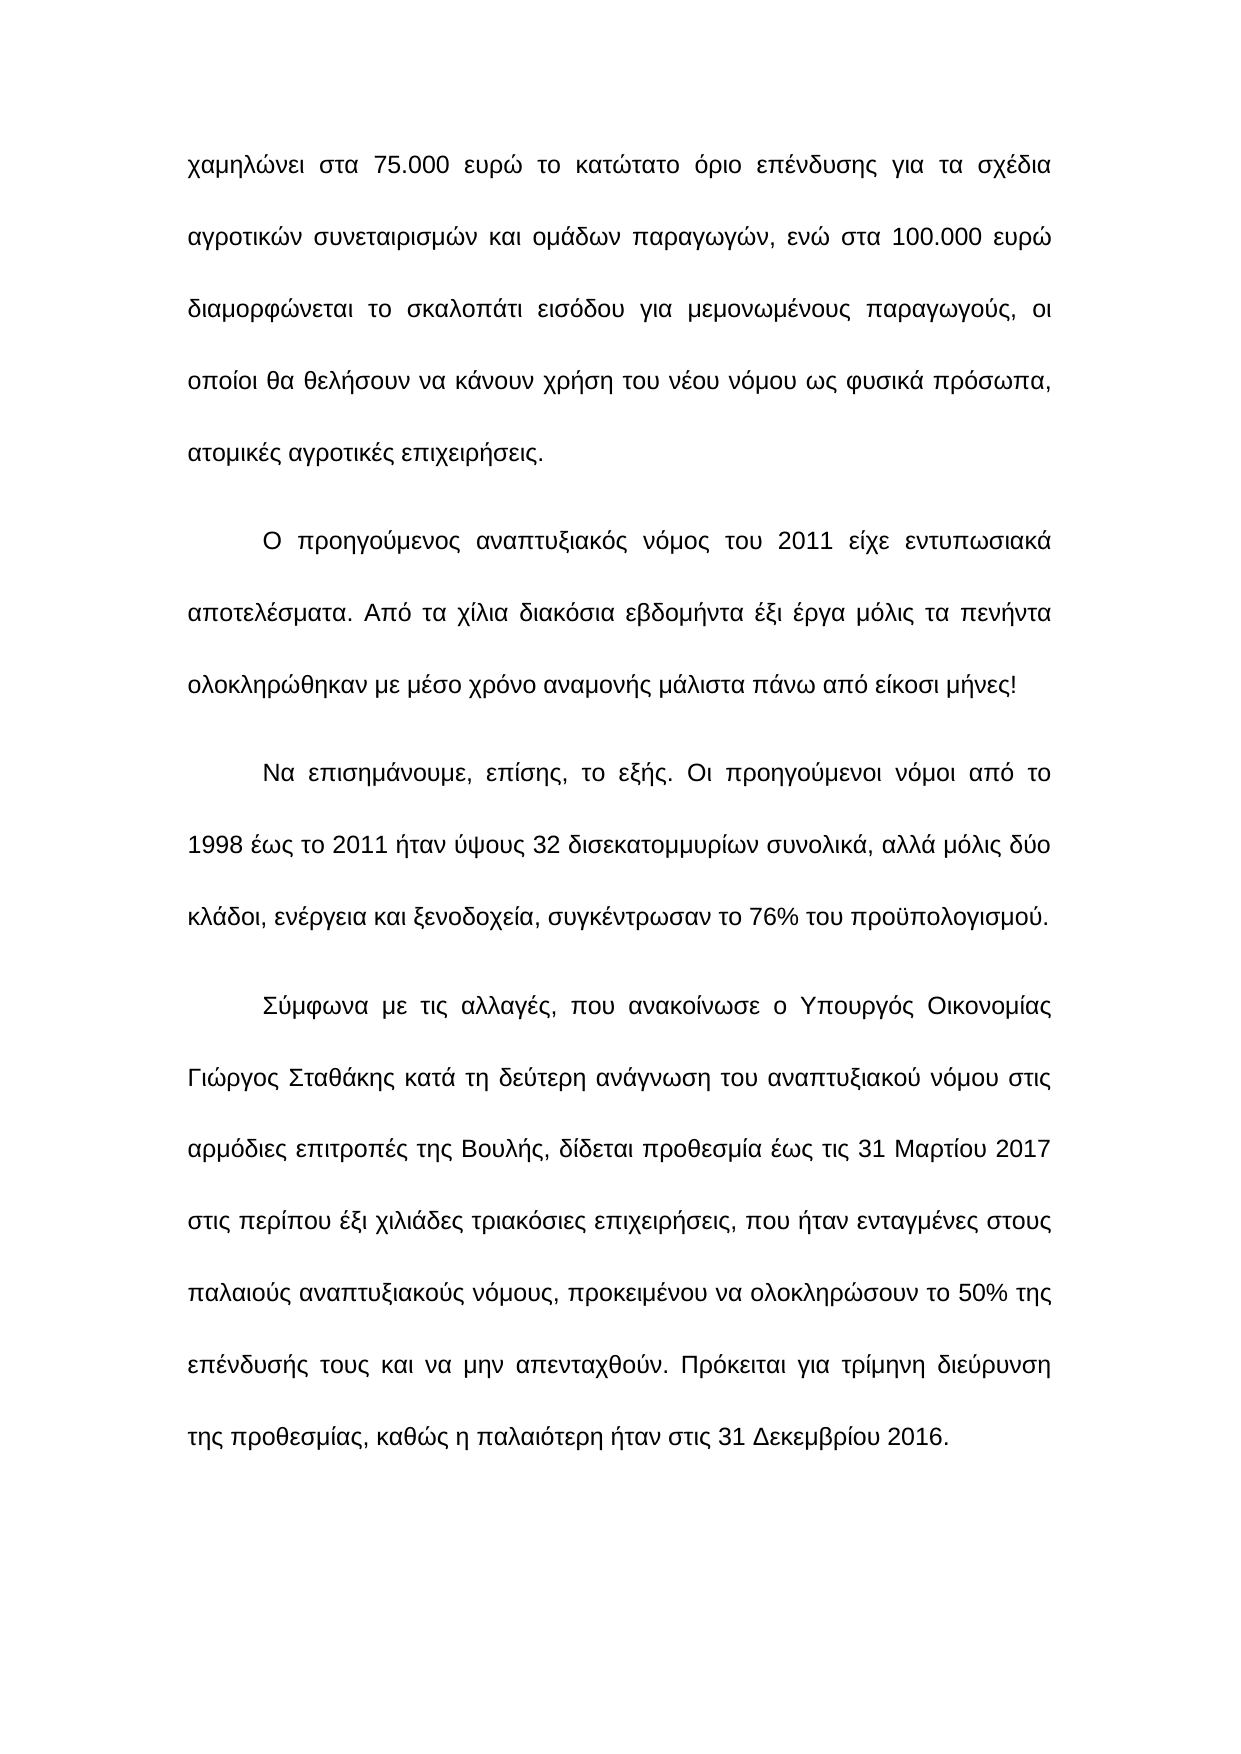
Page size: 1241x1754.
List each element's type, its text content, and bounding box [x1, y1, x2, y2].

text Σύμφωνα με τις αλλαγές, που ανακοίνωσε ο Υπουργός Οικονομίας Γιώργος Σταθάκης κατά τη δεύτερη ανάγνωση του αναπτυξιακού νόμου στις αρμόδιες επιτροπές της Βουλής, δίδεται προθεσμία έως τις 31 Μαρτίου 2017 στις περίπου έξι χιλιάδες τριακόσιες επιχειρήσεις, που ήταν ενταγμένες στους παλαιούς αναπτυξιακούς νόμους, προκειμένου να ολοκληρώσουν το 50% της επένδυσής τους και να μην απενταχθούν. Πρόκειται για τρίμηνη διεύρυνση της προθεσμίας, καθώς η παλαιότερη ήταν στις 31 Δεκεμβρίου 2016. [187, 991, 1053, 1451]
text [187, 150, 1053, 466]
text Ο προηγούμενος αναπτυξιακός νόμος του 2011 είχε εντυπωσιακά αποτελέσματα. Από τα χίλια διακόσια εβδομήντα έξι έργα μόλις τα πενήντα ολοκληρώθηκαν με μέσο χρόνο αναμονής μάλιστα πάνω από είκοσι μήνες! [187, 526, 1053, 698]
text Να επισημάνουμε, επίσης, το εξής. Οι προηγούμενοι νόμοι από το 1998 έως το 2011 ήταν ύψους 32 δισεκατομμυρίων συνολικά, αλλά μόλις δύο κλάδοι, ενέργεια και ξενοδοχεία, συγκέντρωσαν το 76% του προϋπολογισμού. [187, 758, 1053, 931]
